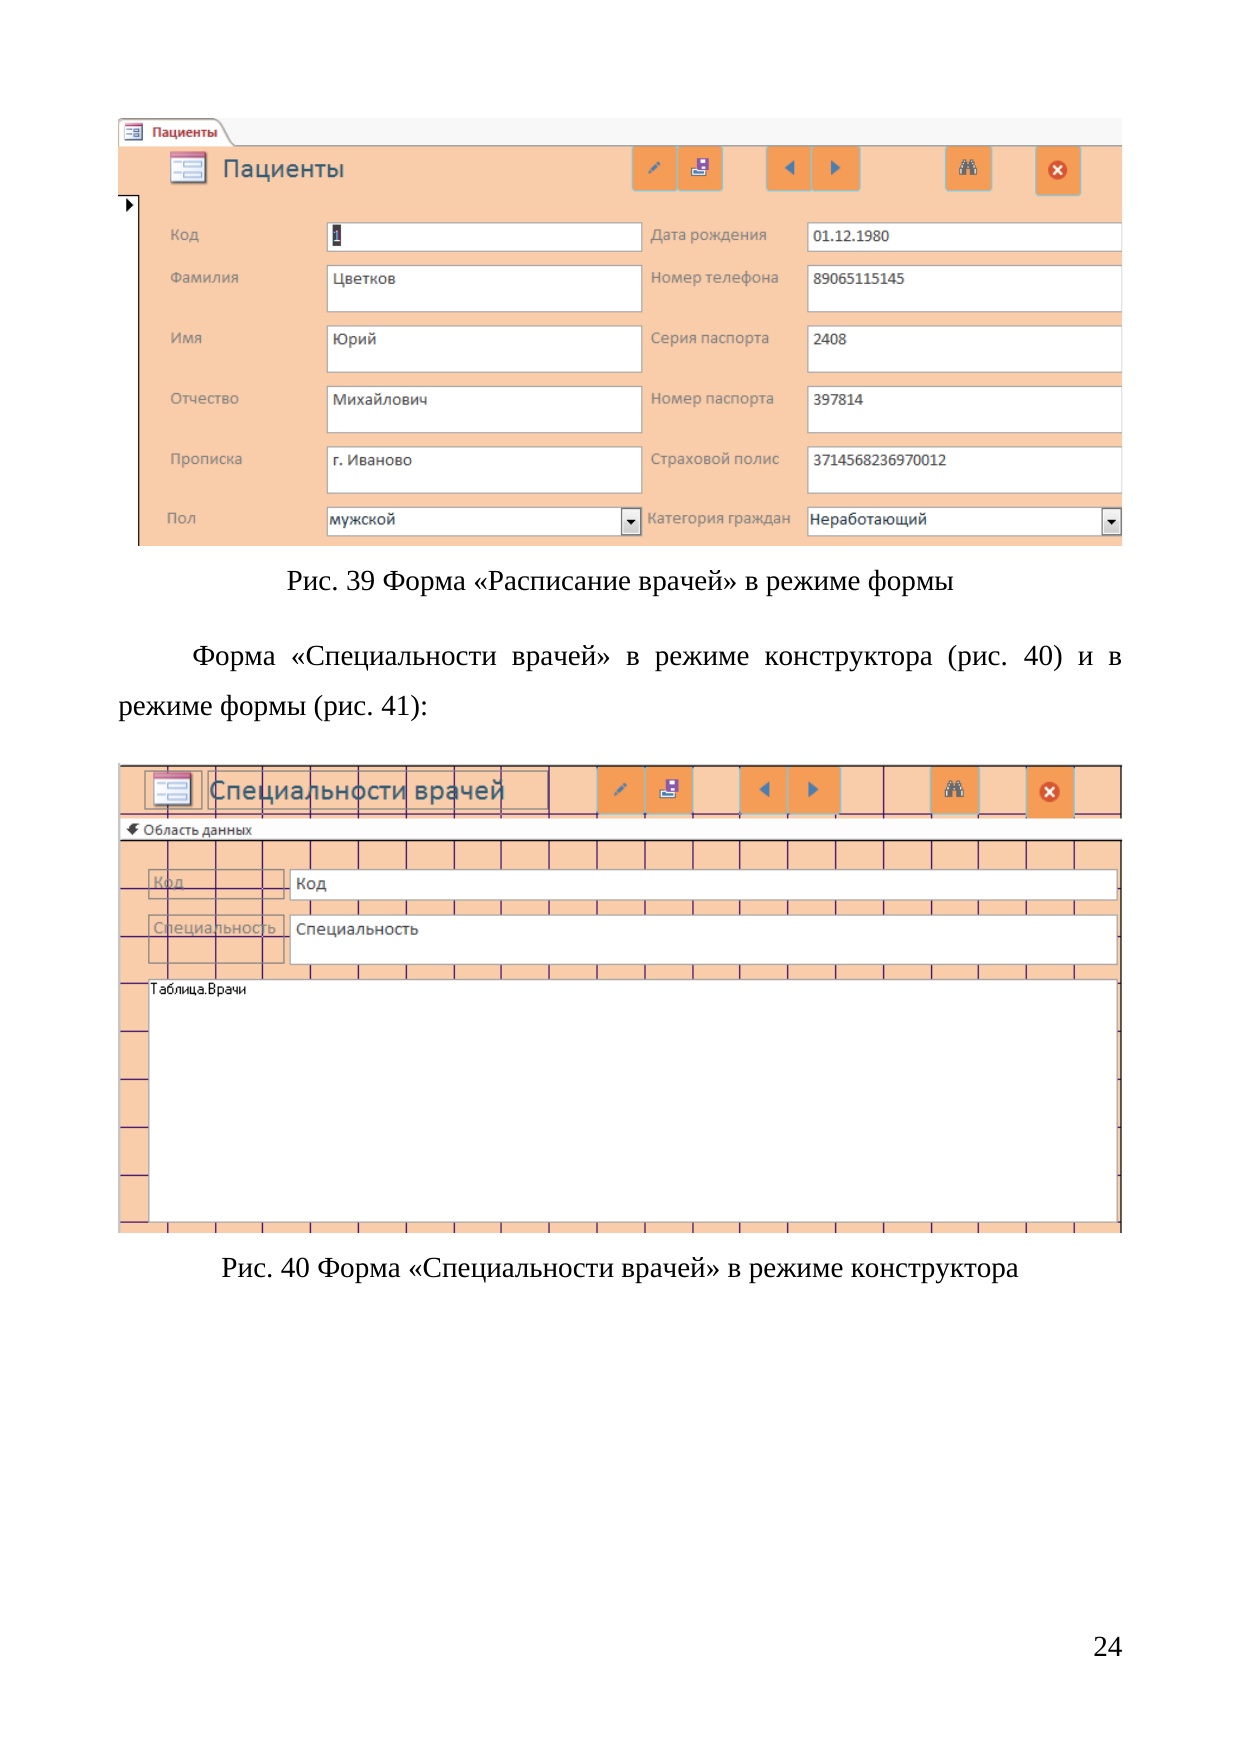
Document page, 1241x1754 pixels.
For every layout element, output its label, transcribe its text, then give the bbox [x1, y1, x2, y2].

picture [118, 118, 1123, 546]
picture [118, 763, 1123, 1233]
text Форма «Специальности врачей» в режиме конструктора (рис. 40) и в режиме формы (рис. 41): [118, 638, 1122, 722]
text Рис. 40 Форма «Специальности врачей» в режиме конструктора [118, 1250, 1122, 1283]
text Рис. 39 Форма «Расписание врачей» в режиме формы [118, 563, 1122, 596]
